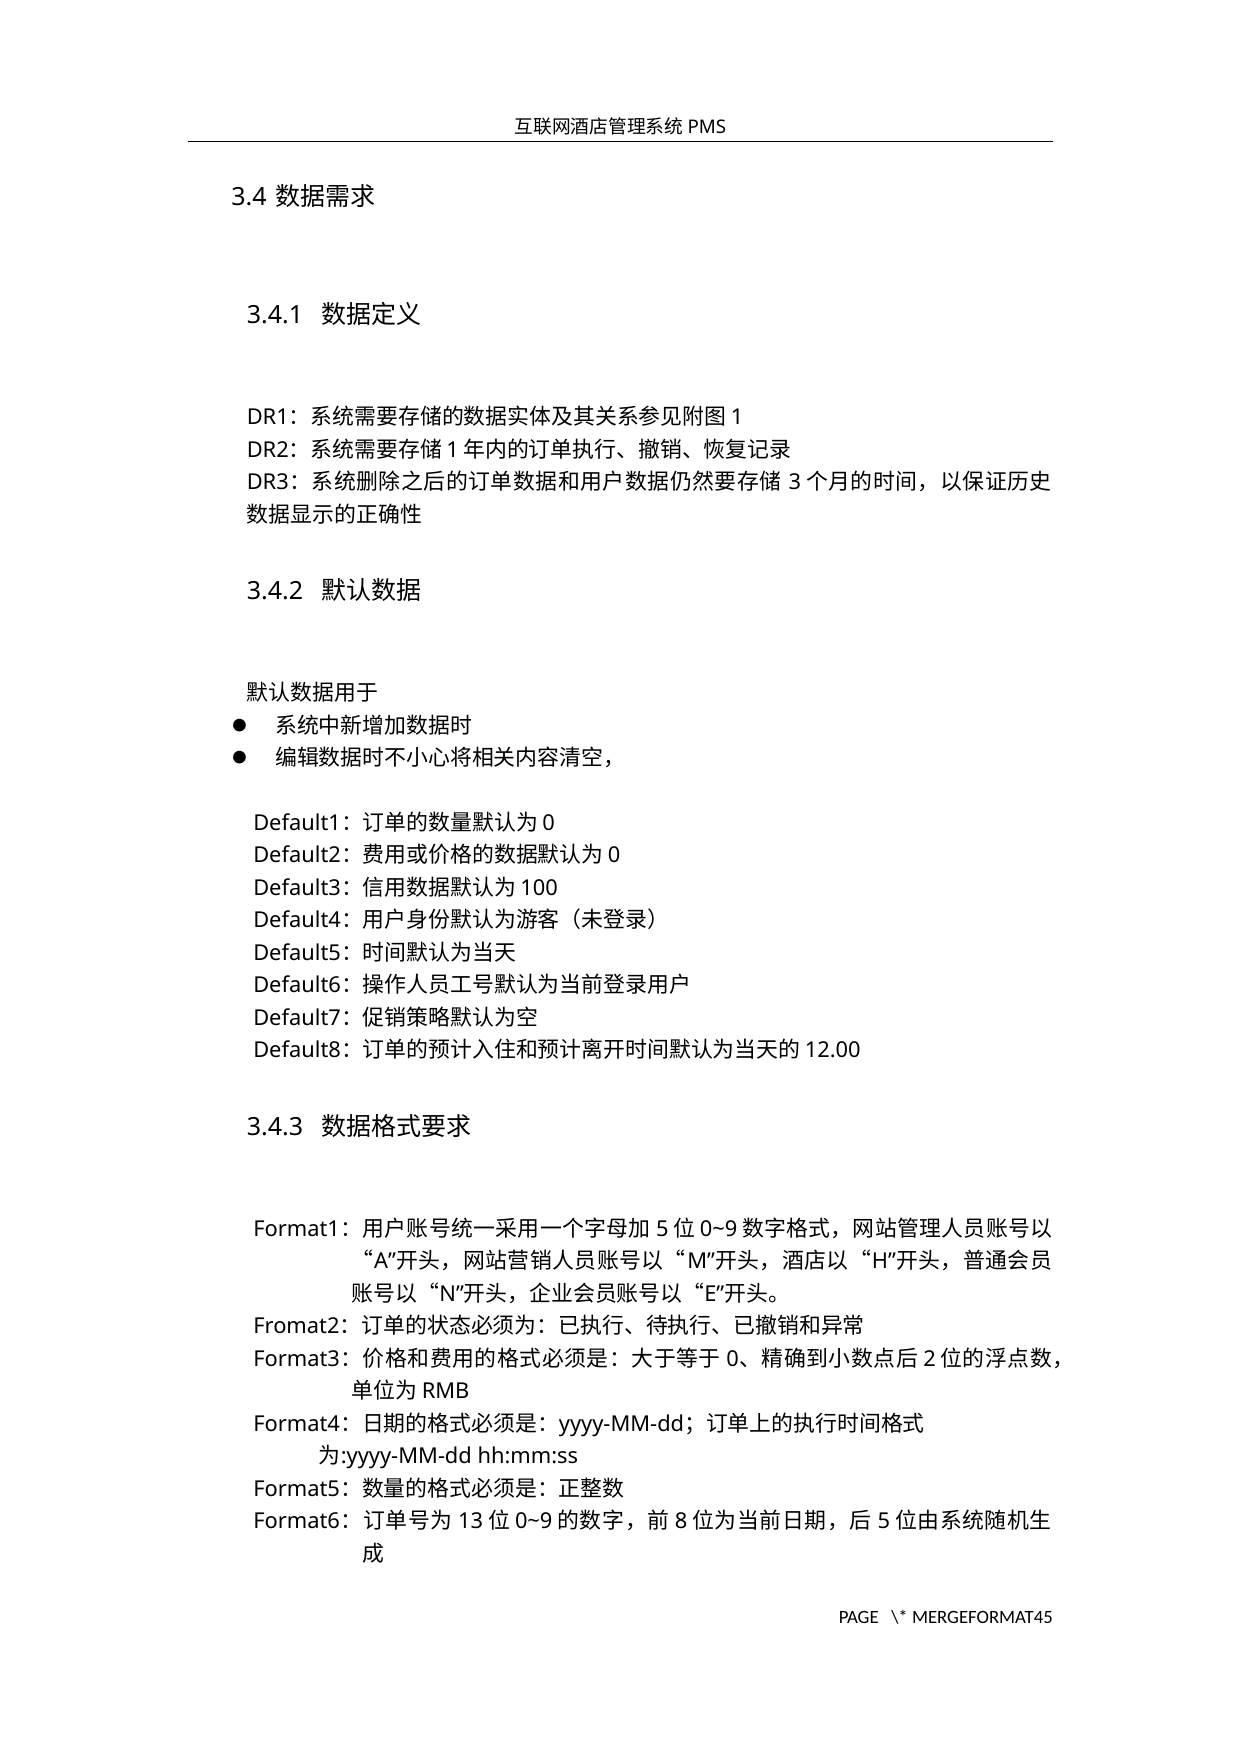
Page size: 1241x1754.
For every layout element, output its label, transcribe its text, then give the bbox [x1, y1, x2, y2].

list 编辑数据时不小心将相关内容清空， [231, 740, 1053, 772]
text Format6：订单号为13位0~9的数字，前8位为当前日期，后5位由系统随机生成 [253, 1503, 1053, 1568]
list 系统中新增加数据时 [231, 707, 1053, 740]
subtitle 数据需求 [231, 162, 1053, 227]
text Default6：操作人员工号默认为当前登录用户 [209, 967, 1053, 1000]
text DR3：系统删除之后的订单数据和用户数据仍然要存储3个月的时间，以保证历史数据显示的正确性 [247, 464, 1053, 529]
text Format5：数量的格式必须是：正整数 [253, 1470, 1053, 1503]
text Format1：用户账号统一采用一个字母加5位0~9数字格式，网站管理人员账号以“A”开头，网站营销人员账号以“M”开头，酒店以“H”开头，普通会员账号以“N”开头，企业会员账号以“E”开头。 [253, 1210, 1053, 1308]
text Default1：订单的数量默认为0 [209, 805, 1053, 837]
text 默认数据用于 [203, 675, 1053, 707]
text DR2：系统需要存储1年内的订单执行、撤销、恢复记录 [247, 432, 1053, 464]
text Format3：价格和费用的格式必须是：大于等于0、精确到小数点后2位的浮点数，单位为RMB [253, 1340, 1053, 1405]
text DR1：系统需要存储的数据实体及其关系参见附图1 [247, 399, 1053, 432]
subtitle 数据格式要求 [247, 1092, 1053, 1157]
text Default8：订单的预计入住和预计离开时间默认为当天的12.00 [209, 1032, 1053, 1065]
text Default7：促销策略默认为空 [209, 1000, 1053, 1032]
text Default4：用户身份默认为游客（未登录） [209, 902, 1053, 935]
subtitle 默认数据 [247, 556, 1053, 621]
text Default2：费用或价格的数据默认为0 [209, 837, 1053, 870]
text Format4：日期的格式必须是：yyyy-MM-dd；订单上的执行时间格式 为:yyyy-MM-dd hh:mm:ss [253, 1405, 1053, 1470]
text Default3：信用数据默认为100 [209, 870, 1053, 902]
subtitle 数据定义 [247, 281, 1053, 346]
text Fromat2：订单的状态必须为：已执行、待执行、已撤销和异常 [253, 1308, 1053, 1340]
text Default5：时间默认为当天 [209, 935, 1053, 967]
